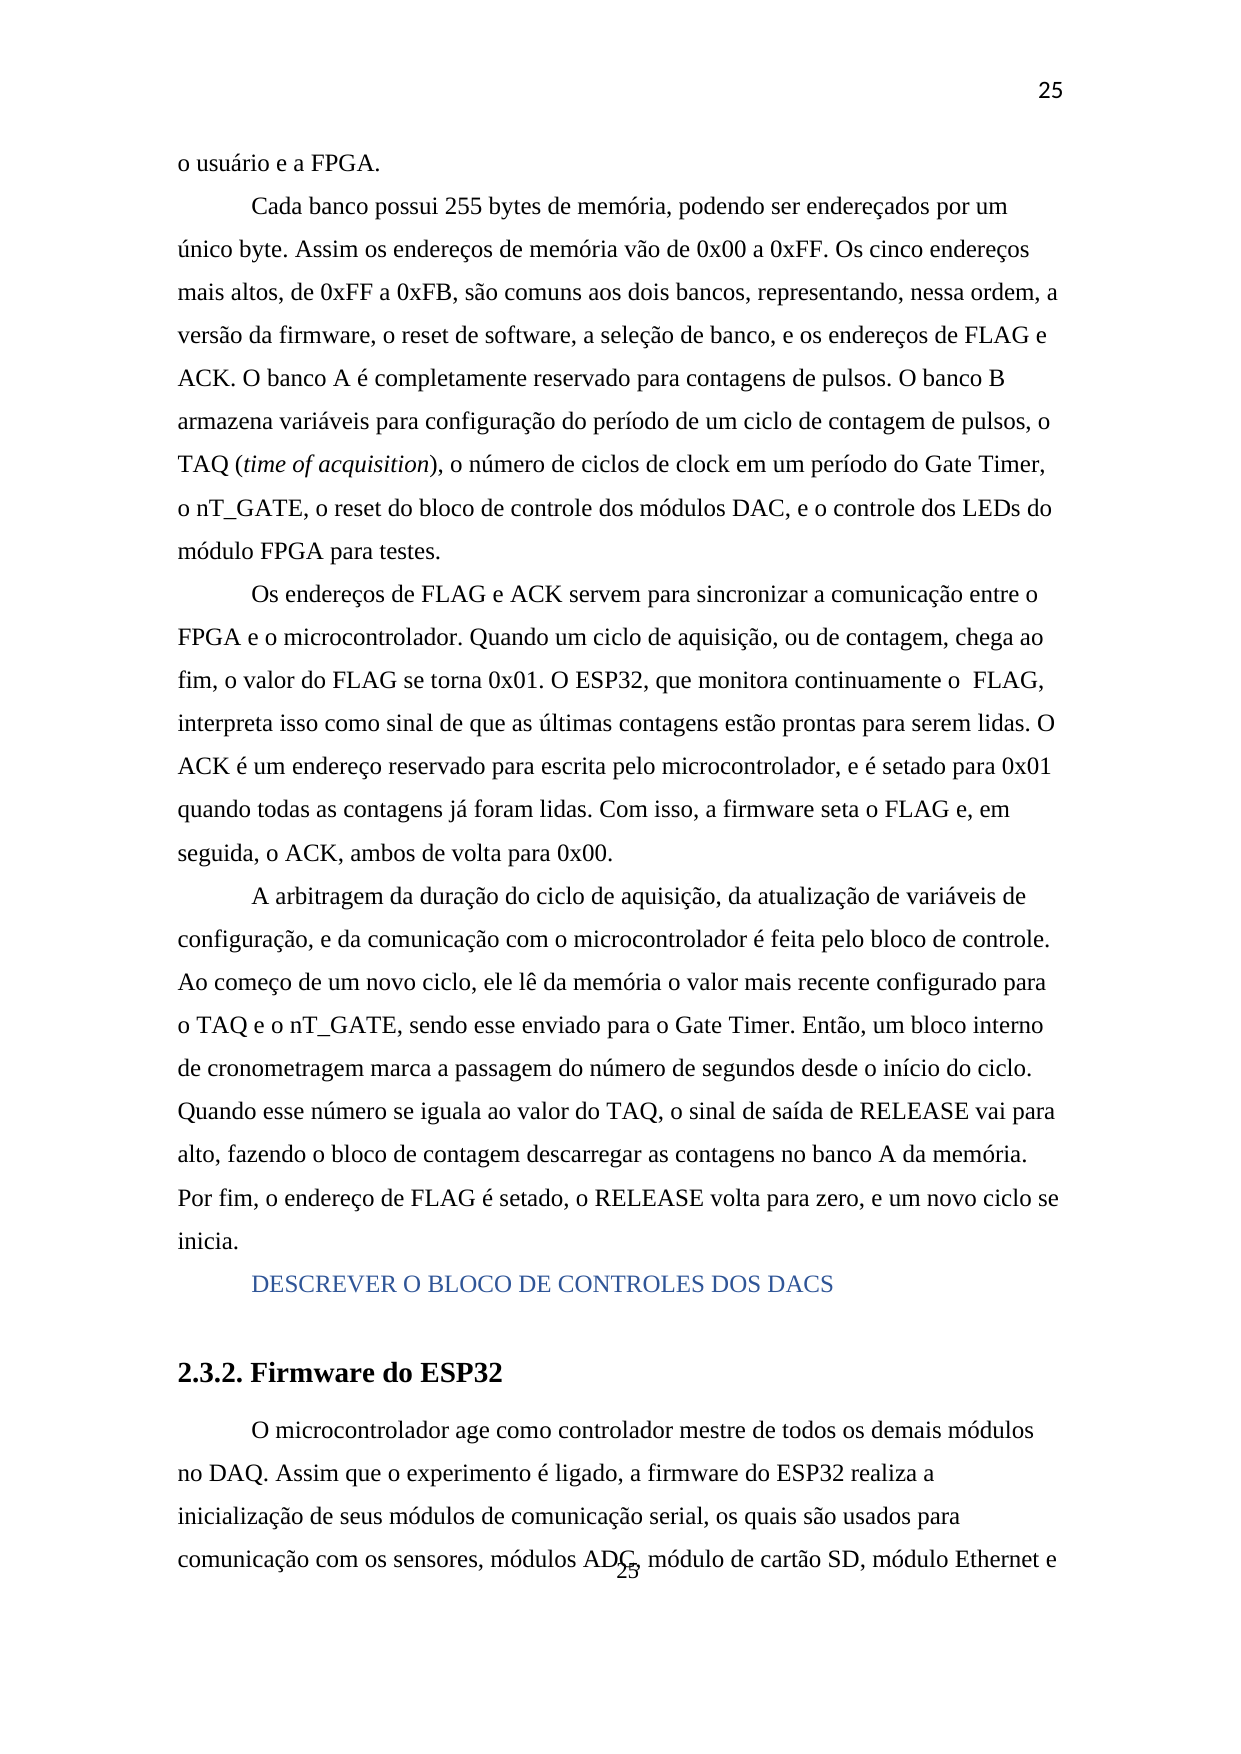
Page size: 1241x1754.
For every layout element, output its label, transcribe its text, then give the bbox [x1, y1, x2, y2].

text A arbitragem da duração do ciclo de aquisição, da atualização de variáveis de configuração, e da comunicação com o microcontrolador é feita pelo bloco de controle. Ao começo de um novo ciclo, ele lê da memória o valor mais recente configurado para o TAQ e o nT_GATE, sendo esse enviado para o Gate Timer. Então, um bloco interno de cronometragem marca a passagem do número de segundos desde o início do ciclo. Quando esse número se iguala ao valor do TAQ, o sinal de saída de RELEASE vai para alto, fazendo o bloco de contagem descarregar as contagens no banco A da memória. Por fim, o endereço de FLAG é setado, o RELEASE volta para zero, e um novo ciclo se inicia. [177, 881, 1063, 1254]
subtitle Firmware do ESP32 [177, 1355, 1063, 1389]
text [177, 148, 1063, 176]
text DESCREVER O BLOCO DE CONTROLES DOS DACS [177, 1269, 1063, 1298]
text Cada banco possui 255 bytes de memória, podendo ser endereçados por um único byte. Assim os endereços de memória vão de 0x00 a 0xFF. Os cinco endereços mais altos, de 0xFF a 0xFB, são comuns aos dois bancos, representando, nessa ordem, a versão da firmware, o reset de software, a seleção de banco, e os endereços de FLAG e ACK. O banco A é completamente reservado para contagens de pulsos. O banco B armazena variáveis para configuração do período de um ciclo de contagem de pulsos, o TAQ (time of acquisition), o número de ciclos de clock em um período do Gate Timer, o nT_GATE, o reset do bloco de controle dos módulos DAC, e o controle dos LEDs do módulo FPGA para testes. [177, 191, 1063, 564]
text Os endereços de FLAG e ACK servem para sincronizar a comunicação entre o FPGA e o microcontrolador. Quando um ciclo de aquisição, ou de contagem, chega ao fim, o valor do FLAG se torna 0x01. O ESP32, que monitora continuamente o FLAG, interpreta isso como sinal de que as últimas contagens estão prontas para serem lidas. O ACK é um endereço reservado para escrita pelo microcontrolador, e é setado para 0x01 quando todas as contagens já foram lidas. Com isso, a firmware seta o FLAG e, em seguida, o ACK, ambos de volta para 0x00. [177, 579, 1063, 866]
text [177, 1415, 1063, 1573]
